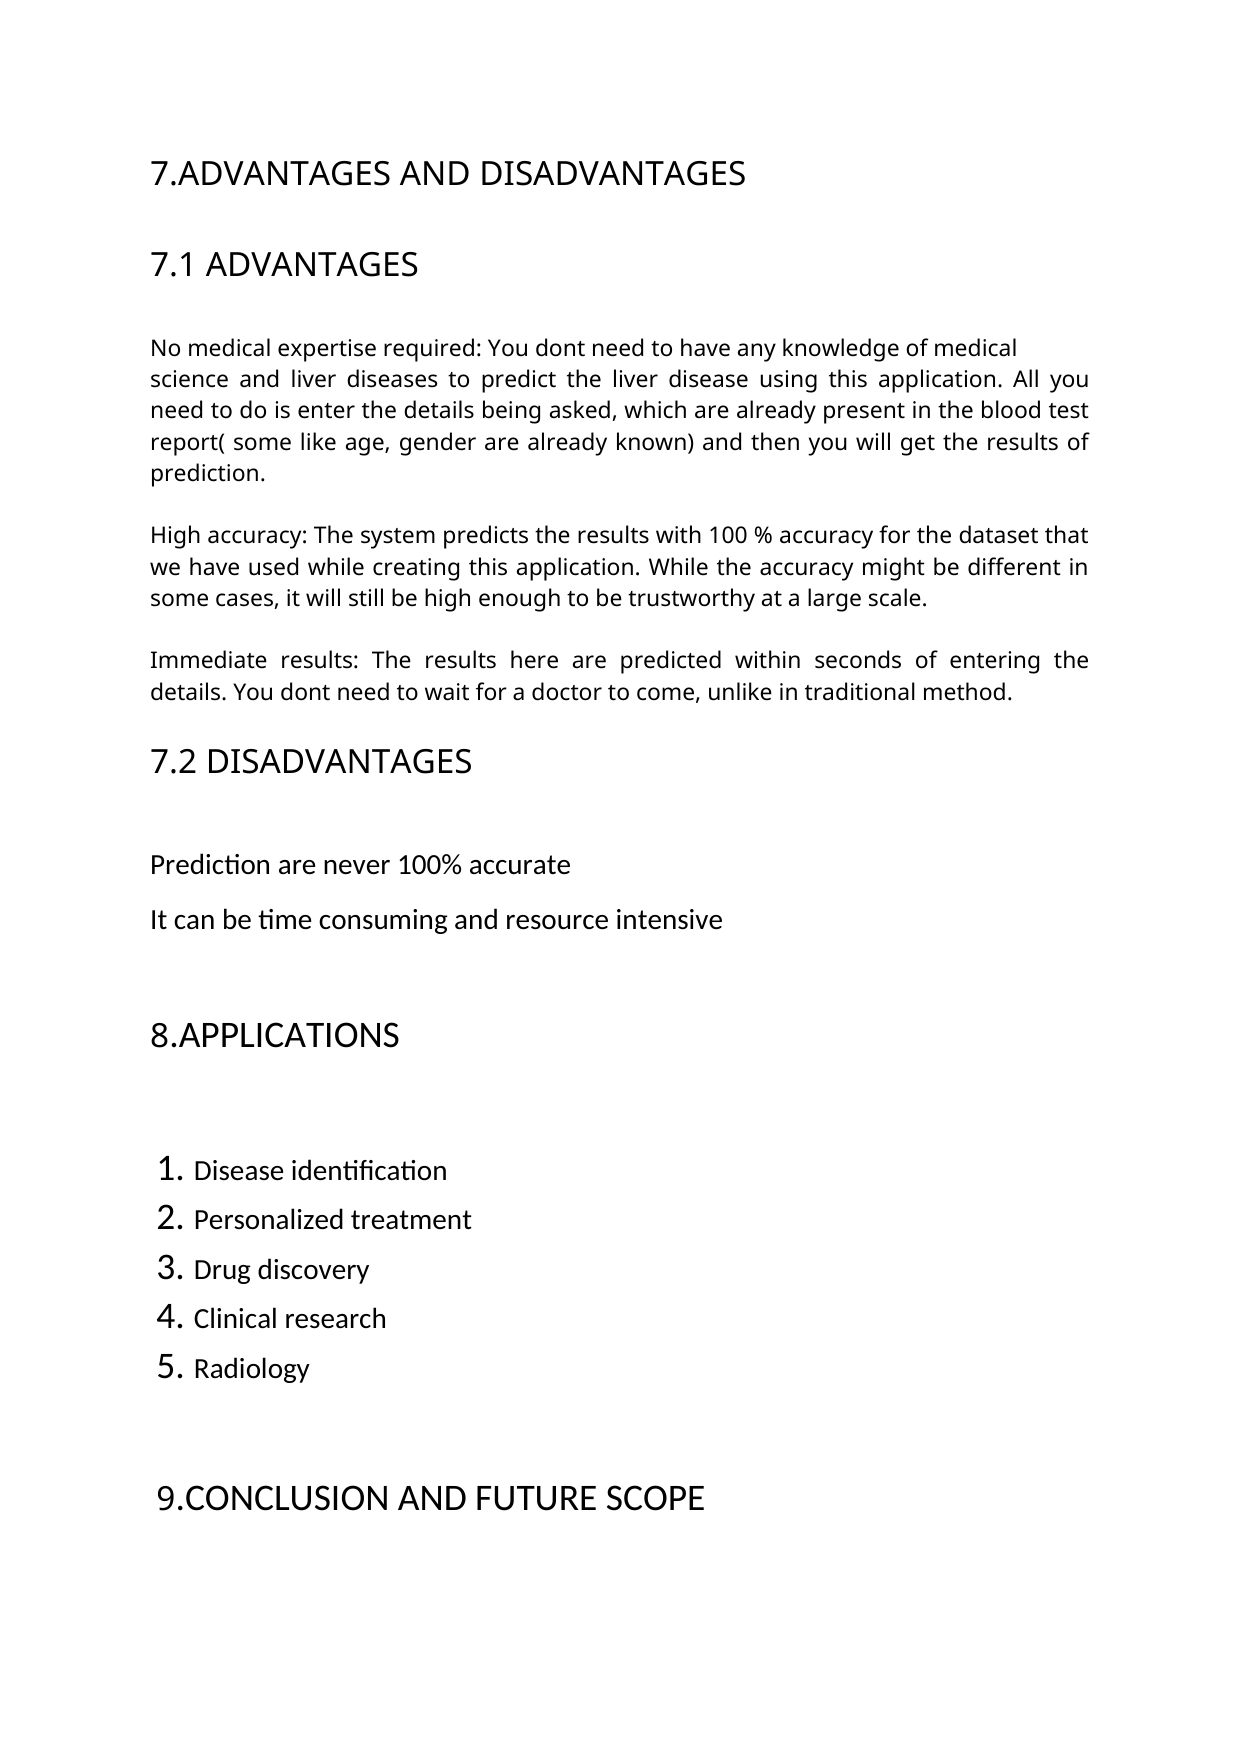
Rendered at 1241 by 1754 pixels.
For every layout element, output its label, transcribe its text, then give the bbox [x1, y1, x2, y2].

text High accuracy: The system predicts the results with 100 % accuracy for the dataset that we have used while creating this application. While the accuracy might be different in some cases, it will still be high enough to be trustworthy at a large scale. [150, 519, 1090, 613]
text 8.APPLICATIONS [150, 1011, 1090, 1057]
text No medical expertise required: You dont need to have any knowledge of medical [150, 332, 1090, 363]
list Personalized treatment [156, 1193, 1090, 1239]
list Drug discovery [156, 1243, 1090, 1289]
text 7.1 ADVANTAGES [150, 241, 1090, 286]
text It can be time consuming and resource intensive [150, 901, 1090, 937]
text 7.2 DISADVANTAGES [150, 738, 1090, 783]
text science and liver diseases to predict the liver disease using this application. All you need to do is enter the details being asked, which are already present in the blood test report( some like age, gender are already known) and then you will get the results of prediction. [150, 363, 1090, 488]
list Disease identification [156, 1144, 1090, 1190]
text Immediate results: The results here are predicted within seconds of entering the details. You dont need to wait for a doctor to come, unlike in traditional method. [150, 644, 1090, 707]
text 7.ADVANTAGES AND DISADVANTAGES [150, 150, 1090, 195]
list Radiology [156, 1342, 1090, 1388]
text 9.CONCLUSION AND FUTURE SCOPE [156, 1474, 1090, 1520]
text Prediction are never 100% accurate [150, 846, 1090, 881]
list Clinical research [156, 1292, 1090, 1338]
